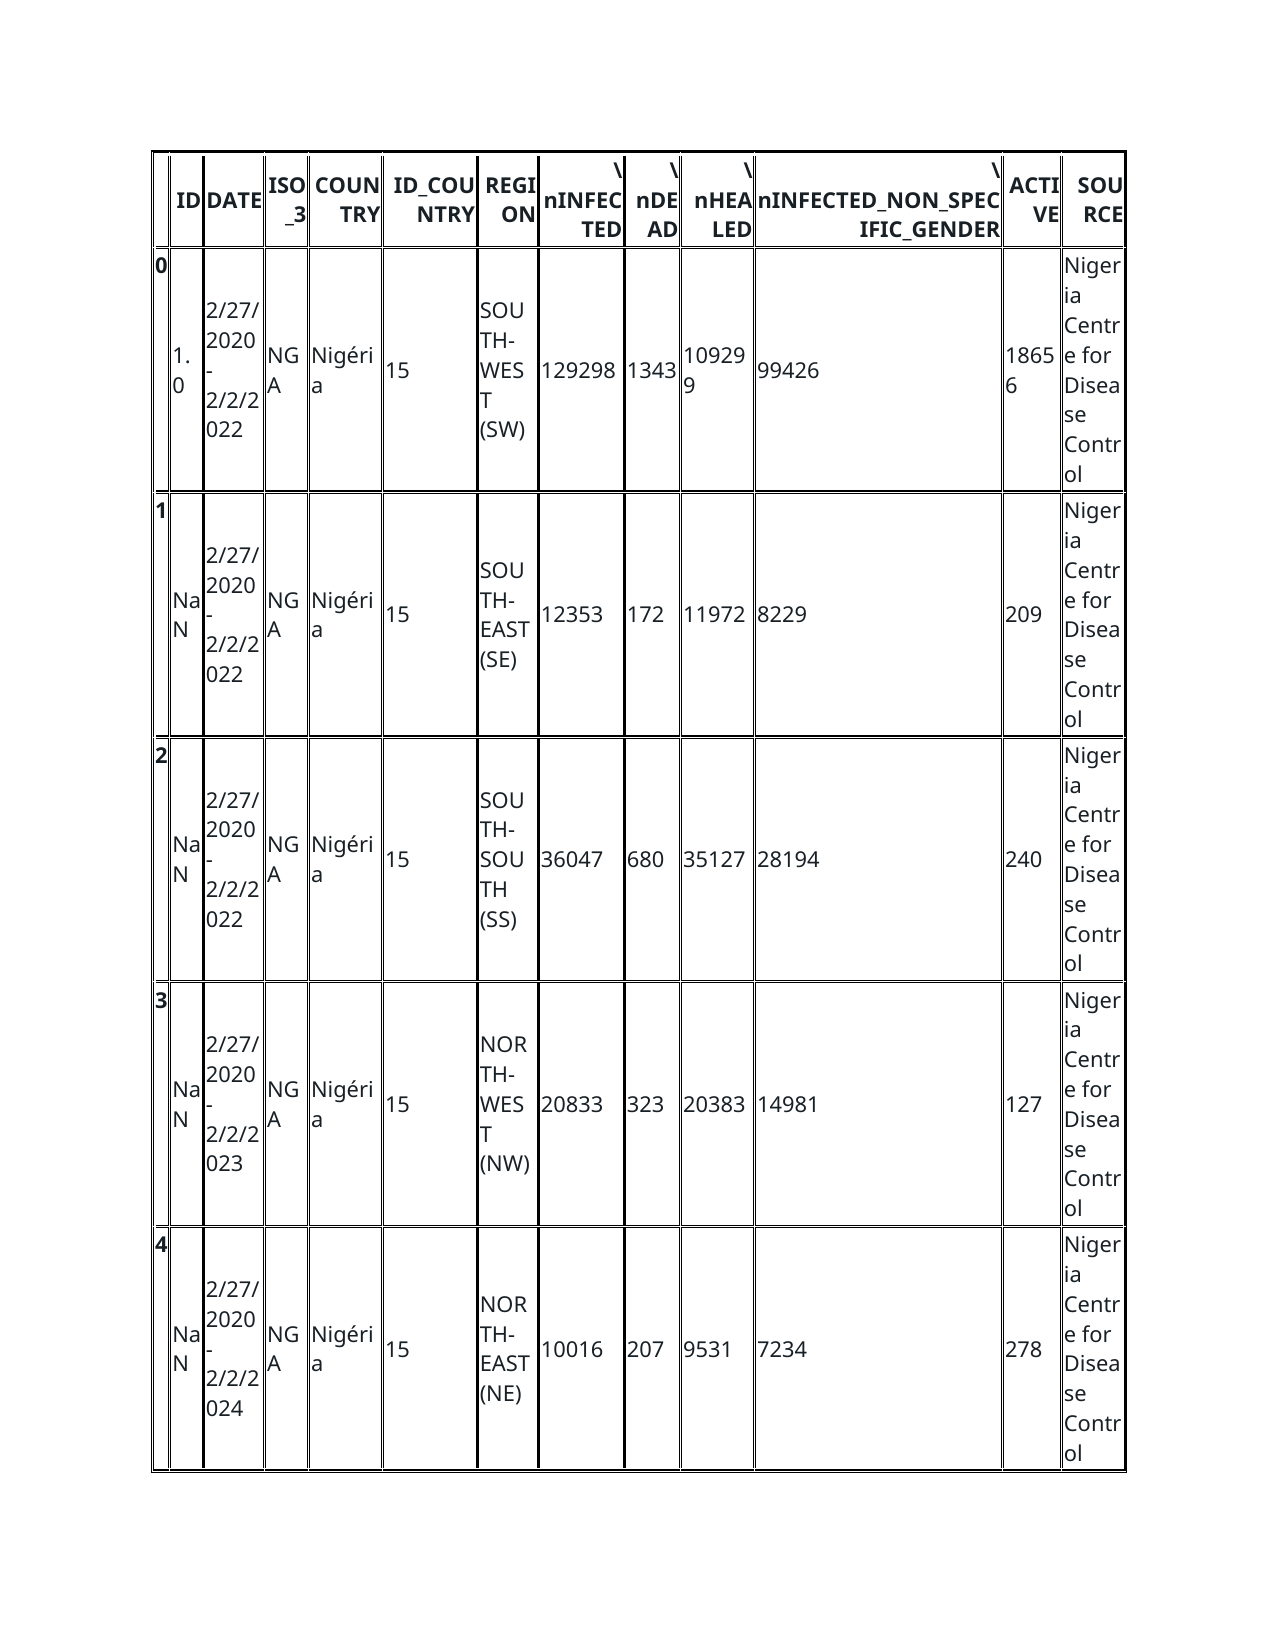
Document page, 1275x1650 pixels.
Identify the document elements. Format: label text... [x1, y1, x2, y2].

table_cell 1.0 [171, 249, 202, 490]
table_cell 12353 [540, 494, 623, 735]
table_cell 127 [1004, 983, 1060, 1224]
table_cell Nigeria Centre for Disease Control [1063, 735, 1125, 980]
table_cell Nigeria Centre for Disease Control [1063, 490, 1125, 735]
table_cell Nigéria [310, 739, 381, 980]
table_header SOURCE [1061, 153, 1124, 246]
table_cell 2/27/2020 - 2/2/2022 [205, 494, 263, 735]
table_cell 14981 [756, 983, 1001, 1224]
table_cell NORTH-WEST (NW) [479, 983, 537, 1224]
table_cell 680 [626, 739, 679, 980]
table_cell 2 [154, 735, 168, 980]
table_cell 278 [1003, 1228, 1061, 1469]
table_header ISO_3 [265, 153, 308, 246]
table_header DATE [203, 153, 264, 246]
table_cell Nigéria [310, 249, 381, 490]
table_cell 15 [384, 739, 476, 980]
table_header COUNTRY [309, 153, 382, 246]
table_cell 109299 [682, 249, 753, 490]
table_cell NGA [266, 739, 307, 980]
table_cell NGA [266, 249, 307, 490]
table_cell SOUTH-EAST (SE) [479, 494, 537, 735]
table_cell NaN [171, 983, 202, 1224]
table_cell 2/27/2020 - 2/2/2024 [203, 1228, 264, 1469]
table_cell NGA [265, 1228, 308, 1469]
table_cell 9531 [681, 1228, 754, 1469]
table_cell 7234 [755, 1228, 1002, 1469]
table_header ID_COUNTRY [383, 153, 477, 246]
table_cell 209 [1004, 494, 1060, 735]
table_cell 99426 [756, 249, 1001, 490]
table_cell 10016 [538, 1228, 624, 1469]
table_cell NORTH-EAST (NE) [477, 1228, 538, 1469]
table_cell 15 [384, 249, 476, 490]
table_cell 2/27/2020 - 2/2/2023 [205, 983, 263, 1224]
table_cell 15 [383, 1228, 477, 1469]
table_cell 8229 [756, 494, 1001, 735]
table_header \nINFECTED_NON_SPECIFIC_GENDER [755, 153, 1002, 246]
table_cell 2/27/2020 - 2/2/2022 [205, 739, 263, 980]
table_cell Nigéria [310, 494, 381, 735]
table_header [154, 153, 170, 246]
table_header \nINFECTED [538, 153, 624, 246]
table_cell 28194 [756, 739, 1001, 980]
table_cell NGA [266, 494, 307, 735]
table_cell NGA [266, 983, 307, 1224]
table_cell NaN [171, 739, 202, 980]
table_cell Nigéria [309, 1228, 382, 1469]
table_cell 11972 [682, 494, 753, 735]
table_header \nHEALED [681, 153, 754, 246]
table_header ACTIVE [1003, 153, 1061, 246]
table_header \nDEAD [624, 153, 681, 246]
table_cell 323 [626, 983, 679, 1224]
table_header ID [170, 153, 203, 246]
table_cell Nigéria [310, 983, 381, 1224]
table_cell 1 [154, 490, 168, 735]
table_cell 129298 [540, 249, 623, 490]
table_cell Nigeria Centre for Disease Control [1061, 1225, 1125, 1469]
table_cell 4 [154, 1225, 170, 1469]
table_cell 207 [624, 1228, 681, 1469]
table_cell 20833 [540, 983, 623, 1224]
table_cell 36047 [540, 739, 623, 980]
table_cell SOUTH-SOUTH (SS) [479, 739, 537, 980]
table_cell SOUTH-WEST (SW) [479, 249, 537, 490]
table_cell 20383 [682, 983, 753, 1224]
table_cell NaN [170, 1228, 203, 1469]
table_cell Nigeria Centre for Disease Control [1061, 246, 1126, 490]
table_cell 240 [1004, 739, 1060, 980]
table_cell 172 [626, 494, 679, 735]
table_cell Nigeria Centre for Disease Control [1061, 980, 1126, 1224]
table_cell 0 [152, 246, 170, 490]
table_cell 1343 [626, 249, 679, 490]
table_cell 2/27/2020 - 2/2/2022 [205, 249, 263, 490]
table_cell 3 [152, 980, 170, 1224]
table_cell 35127 [682, 739, 753, 980]
table_cell NaN [171, 494, 202, 735]
table_cell 15 [384, 983, 476, 1224]
table_header REGION [477, 153, 538, 246]
table_cell 15 [384, 494, 476, 735]
table_cell 18656 [1004, 249, 1060, 490]
